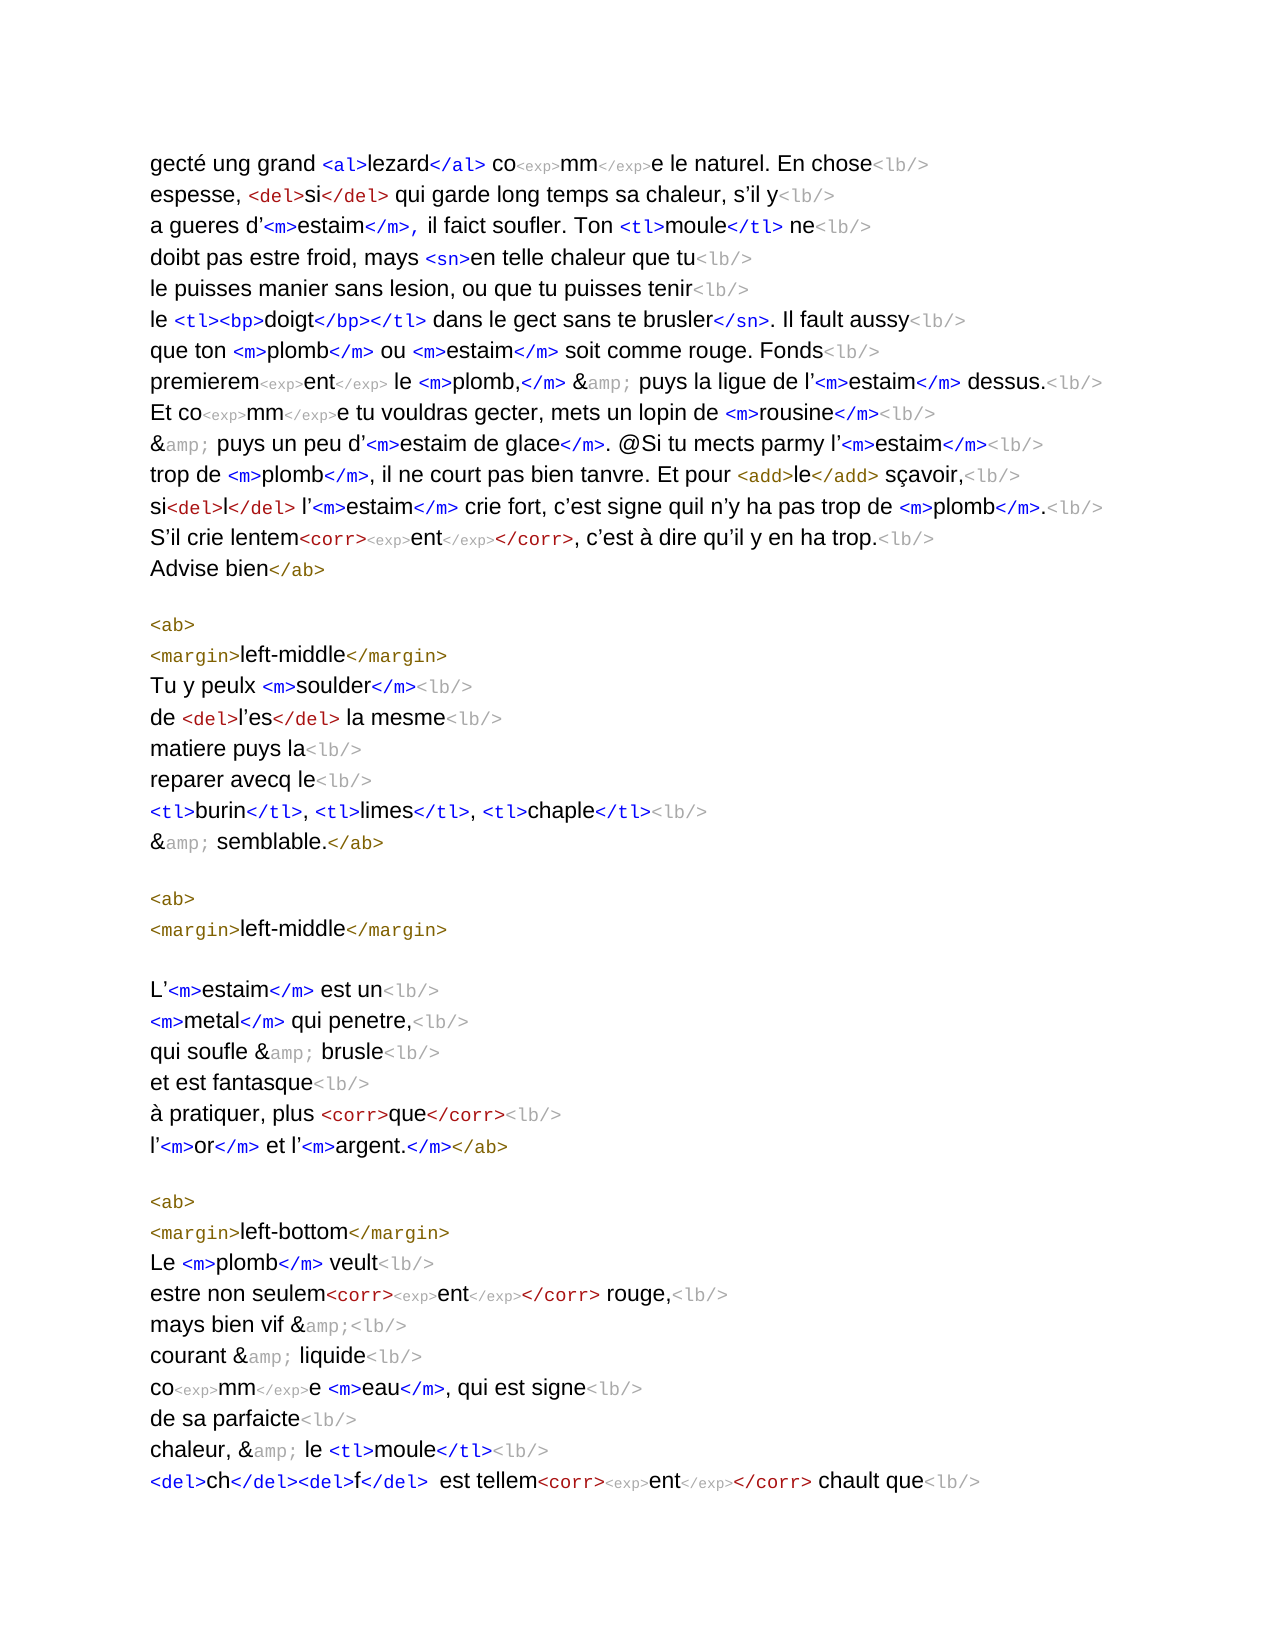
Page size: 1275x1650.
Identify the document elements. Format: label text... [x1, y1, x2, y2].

text le <tl><bp>doigt</bp></tl> dans le gect sans te brusler</sn>. Il fault aussy<lb/> [150, 306, 1125, 333]
text <ab> <margin>left-bottom</margin> Le <m>plomb</m> veult<lb/> [150, 1193, 1125, 1276]
text estre non seulem<corr><exp>ent</exp></corr> rouge,<lb/> [150, 1280, 1125, 1307]
text mays bien vif &amp;<lb/> [150, 1311, 1125, 1338]
text Tu y peulx <m>soulder</m><lb/> [150, 672, 1125, 699]
text qui soufle &amp; brusle<lb/> [150, 1038, 1125, 1065]
text de <del>l’es</del> la mesme<lb/> [150, 704, 1125, 731]
text trop de <m>plomb</m>, il ne court pas bien tanvre. Et pour <add>le</add> sçavoir,<lb/> [150, 461, 1125, 488]
text de sa parfaicte<lb/> [150, 1405, 1125, 1432]
text espesse, <del>si</del> qui garde long temps sa chaleur, s’il y<lb/> [150, 181, 1125, 208]
text matiere puys la<lb/> [150, 735, 1125, 762]
text &amp; puys un peu d’<m>estaim de glace</m>. @Si tu mects parmy l’<m>estaim</m><lb/> [150, 430, 1125, 457]
text chaleur, &amp; le <tl>moule</tl><lb/> [150, 1436, 1125, 1463]
text si<del>l</del> l’<m>estaim</m> crie fort, c’est signe quil n’y ha pas trop de <m>plomb</m>.<lb/> [150, 493, 1125, 520]
text co<exp>mm</exp>e <m>eau</m>, qui est signe<lb/> [150, 1373, 1125, 1401]
text gecté ung grand <al>lezard</al> co<exp>mm</exp>e le naturel. En chose<lb/> [150, 150, 1125, 177]
text L’<m>estaim</m> est un<lb/> [150, 976, 1125, 1003]
text &amp; semblable.</ab> [150, 828, 1125, 855]
text <m>metal</m> qui penetre,<lb/> [150, 1007, 1125, 1034]
text le puisses manier sans lesion, ou que tu puisses tenir<lb/> [150, 274, 1125, 302]
text l’<m>or</m> et l’<m>argent.</m></ab> [150, 1132, 1125, 1159]
text courant &amp; liquide<lb/> [150, 1342, 1125, 1369]
text <del>ch</del><del>f</del> est tellem<corr><exp>ent</exp></corr> chault que<lb/> [150, 1467, 1125, 1494]
text et est fantasque<lb/> [150, 1069, 1125, 1096]
text <tl>burin</tl>, <tl>limes</tl>, <tl>chaple</tl><lb/> [150, 797, 1125, 824]
text <ab> <margin>left-middle</margin> [150, 616, 1125, 668]
text <ab> <margin>left-middle</margin> [150, 889, 1125, 972]
text à pratiquer, plus <corr>que</corr><lb/> [150, 1100, 1125, 1127]
text doibt pas estre froid, mays <sn>en telle chaleur que tu<lb/> [150, 243, 1125, 271]
text que ton <m>plomb</m> ou <m>estaim</m> soit comme rouge. Fonds<lb/> [150, 337, 1125, 364]
text Advise bien</ab> [150, 555, 1125, 582]
text premierem<exp>ent</exp> le <m>plomb,</m> &amp; puys la ligue de l’<m>estaim</m> dessus.<lb/> [150, 368, 1125, 395]
text Et co<exp>mm</exp>e tu vouldras gecter, mets un lopin de <m>rousine</m><lb/> [150, 399, 1125, 426]
text S’il crie lentem<corr><exp>ent</exp></corr>, c’est à dire qu’il y en ha trop.<lb/> [150, 524, 1125, 551]
text a gueres d’<m>estaim</m>, il faict soufler. Ton <tl>moule</tl> ne<lb/> [150, 212, 1125, 239]
text reparer avecq le<lb/> [150, 766, 1125, 793]
